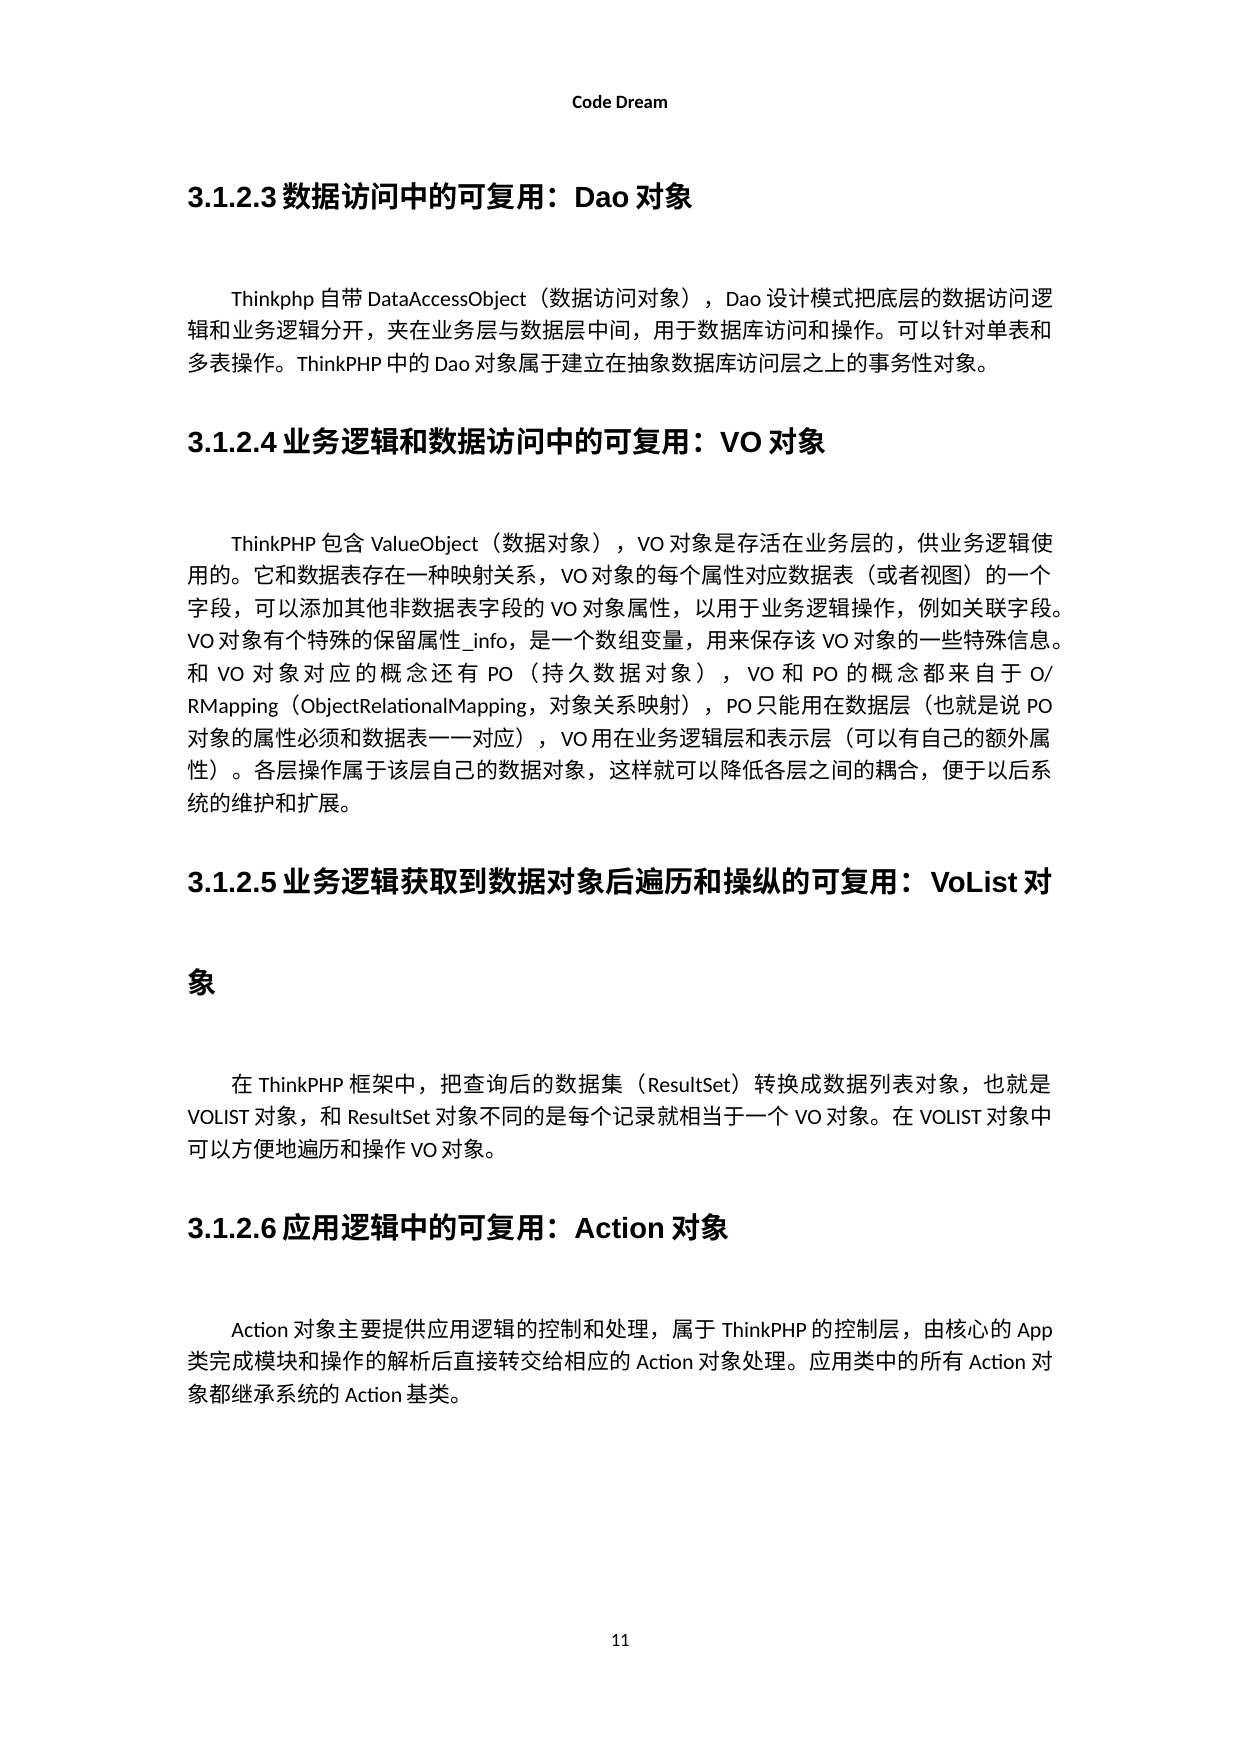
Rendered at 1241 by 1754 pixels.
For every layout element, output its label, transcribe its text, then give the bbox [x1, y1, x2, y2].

subtitle 3.1.2.3数据访问中的可复用：Dao对象 [187, 162, 1053, 227]
subtitle 3.1.2.4业务逻辑和数据访问中的可复用：VO对象 [187, 407, 1053, 472]
text Action对象主要提供应用逻辑的控制和处理，属于ThinkPHP的控制层，由核心的App类完成模块和操作的解析后直接转交给相应的Action对象处理。应用类中的所有Action对象都继承系统的Action基类。 [187, 1311, 1053, 1409]
subtitle 3.1.2.5业务逻辑获取到数据对象后遍历和操纵的可复用：VoList对象 [187, 847, 1053, 1013]
subtitle 3.1.2.6应用逻辑中的可复用：Action对象 [187, 1193, 1053, 1258]
text Thinkphp自带DataAccessObject（数据访问对象），Dao设计模式把底层的数据访问逻辑和业务逻辑分开，夹在业务层与数据层中间，用于数据库访问和操作。可以针对单表和多表操作。ThinkPHP中的Dao对象属于建立在抽象数据库访问层之上的事务性对象。 [187, 280, 1053, 378]
text 在ThinkPHP框架中，把查询后的数据集（ResultSet）转换成数据列表对象，也就是VOLIST对象，和ResultSet对象不同的是每个记录就相当于一个VO对象。在VOLIST对象中可以方便地遍历和操作VO对象。 [187, 1066, 1053, 1164]
text ThinkPHP包含ValueObject（数据对象），VO对象是存活在业务层的，供业务逻辑使用的。它和数据表存在一种映射关系，VO对象的每个属性对应数据表（或者视图）的一个字段，可以添加其他非数据表字段的VO对象属性，以用于业务逻辑操作，例如关联字段。VO对象有个特殊的保留属性_info，是一个数组变量，用来保存该VO对象的一些特殊信息。和VO对象对应的概念还有PO（持久数据对象），VO和PO的概念都来自于O/RMapping（ObjectRelationalMapping，对象关系映射），PO只能用在数据层（也就是说PO对象的属性必须和数据表一一对应），VO用在业务逻辑层和表示层（可以有自己的额外属性）。各层操作属于该层自己的数据对象，这样就可以降低各层之间的耦合，便于以后系统的维护和扩展。 [187, 526, 1053, 818]
